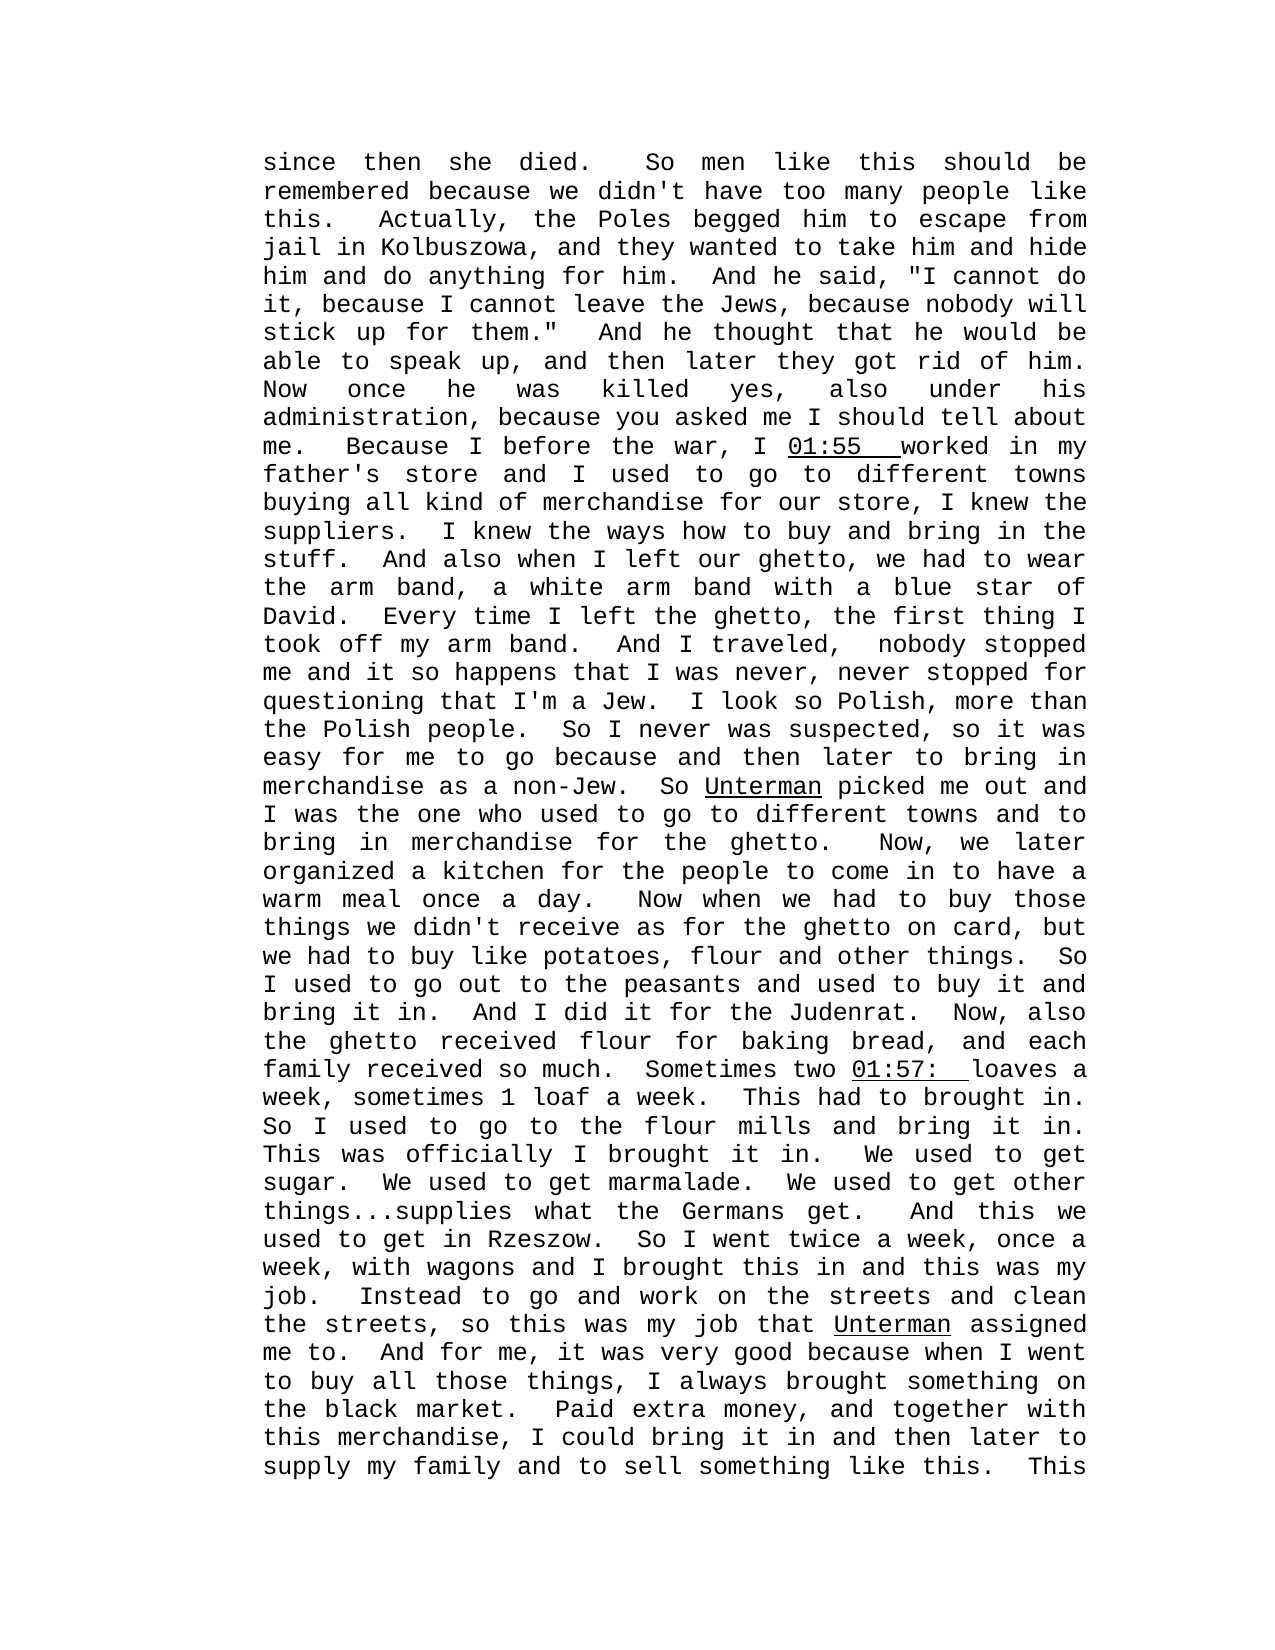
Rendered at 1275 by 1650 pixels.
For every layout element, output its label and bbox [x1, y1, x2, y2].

text [262, 150, 1087, 1482]
